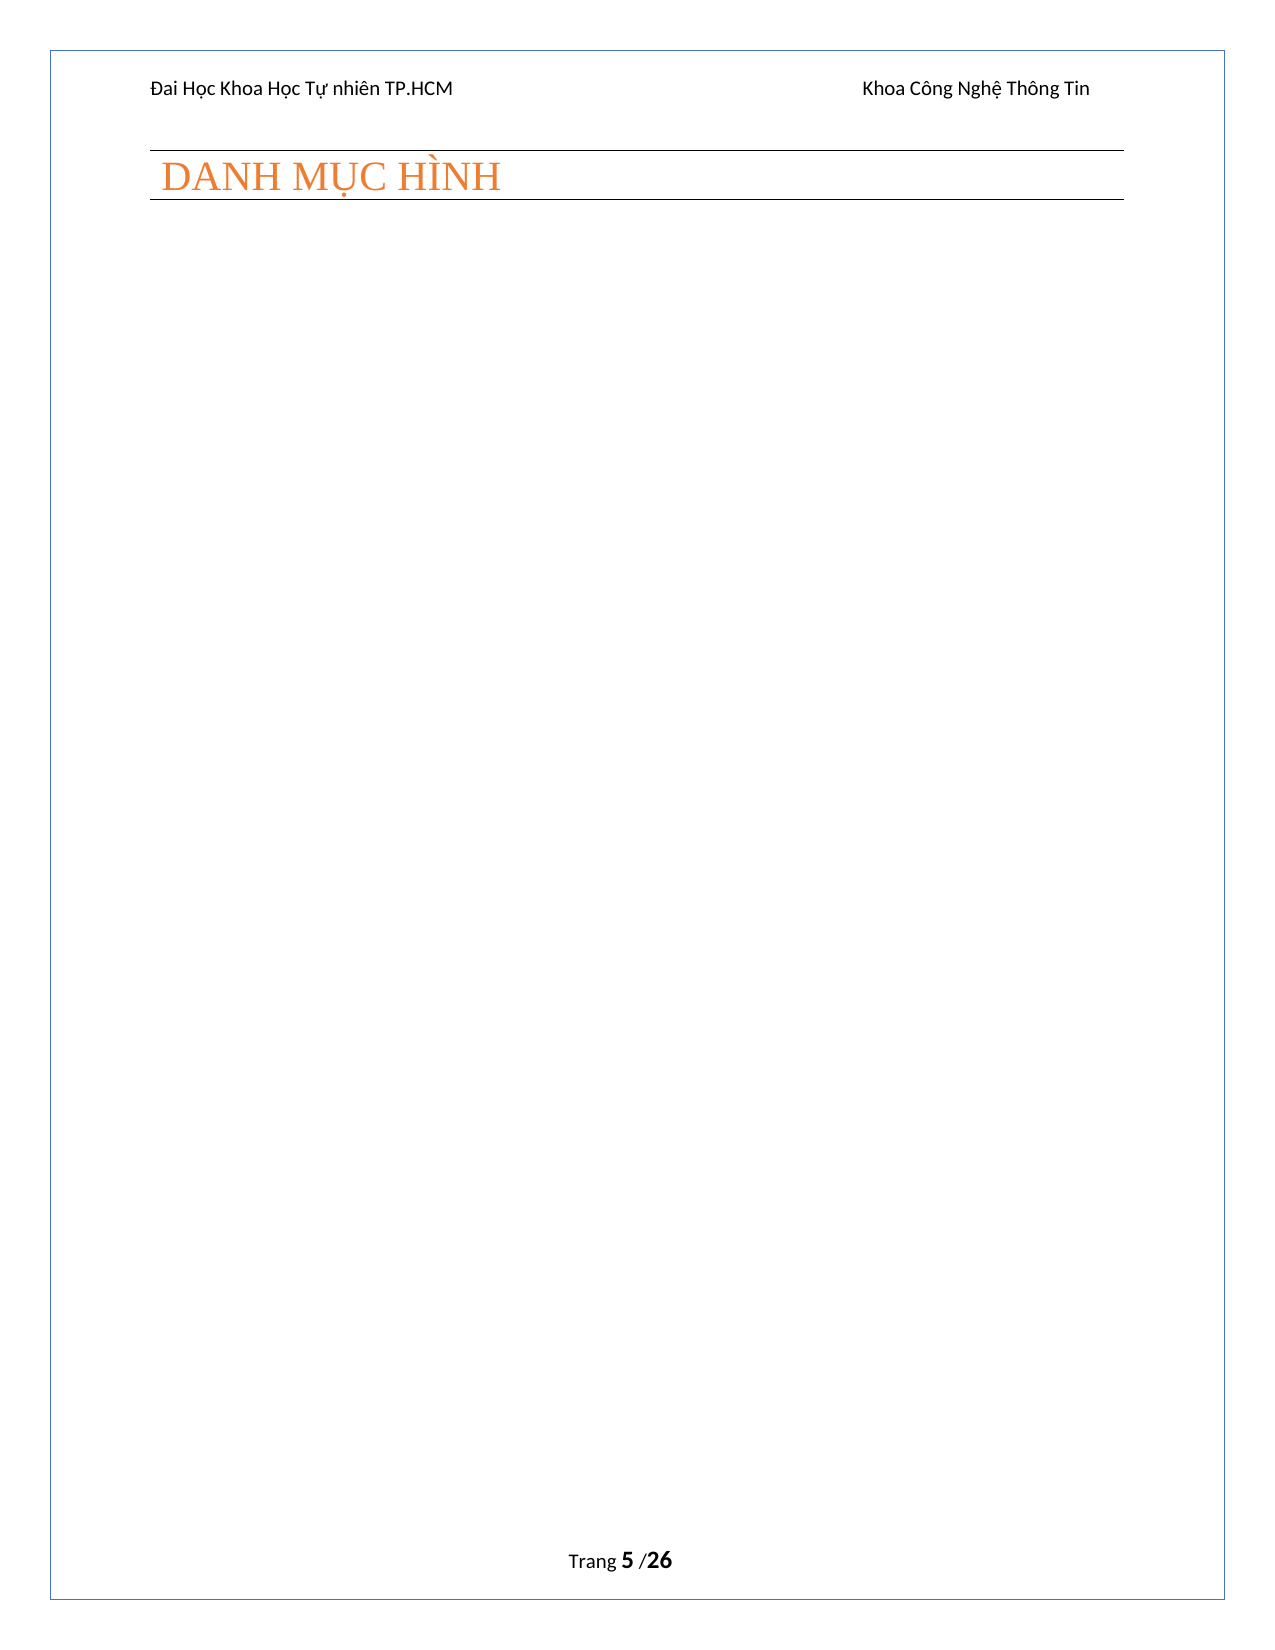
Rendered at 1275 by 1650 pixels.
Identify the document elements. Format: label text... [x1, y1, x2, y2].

table_header DANH MỤC HÌNH [150, 151, 1124, 199]
